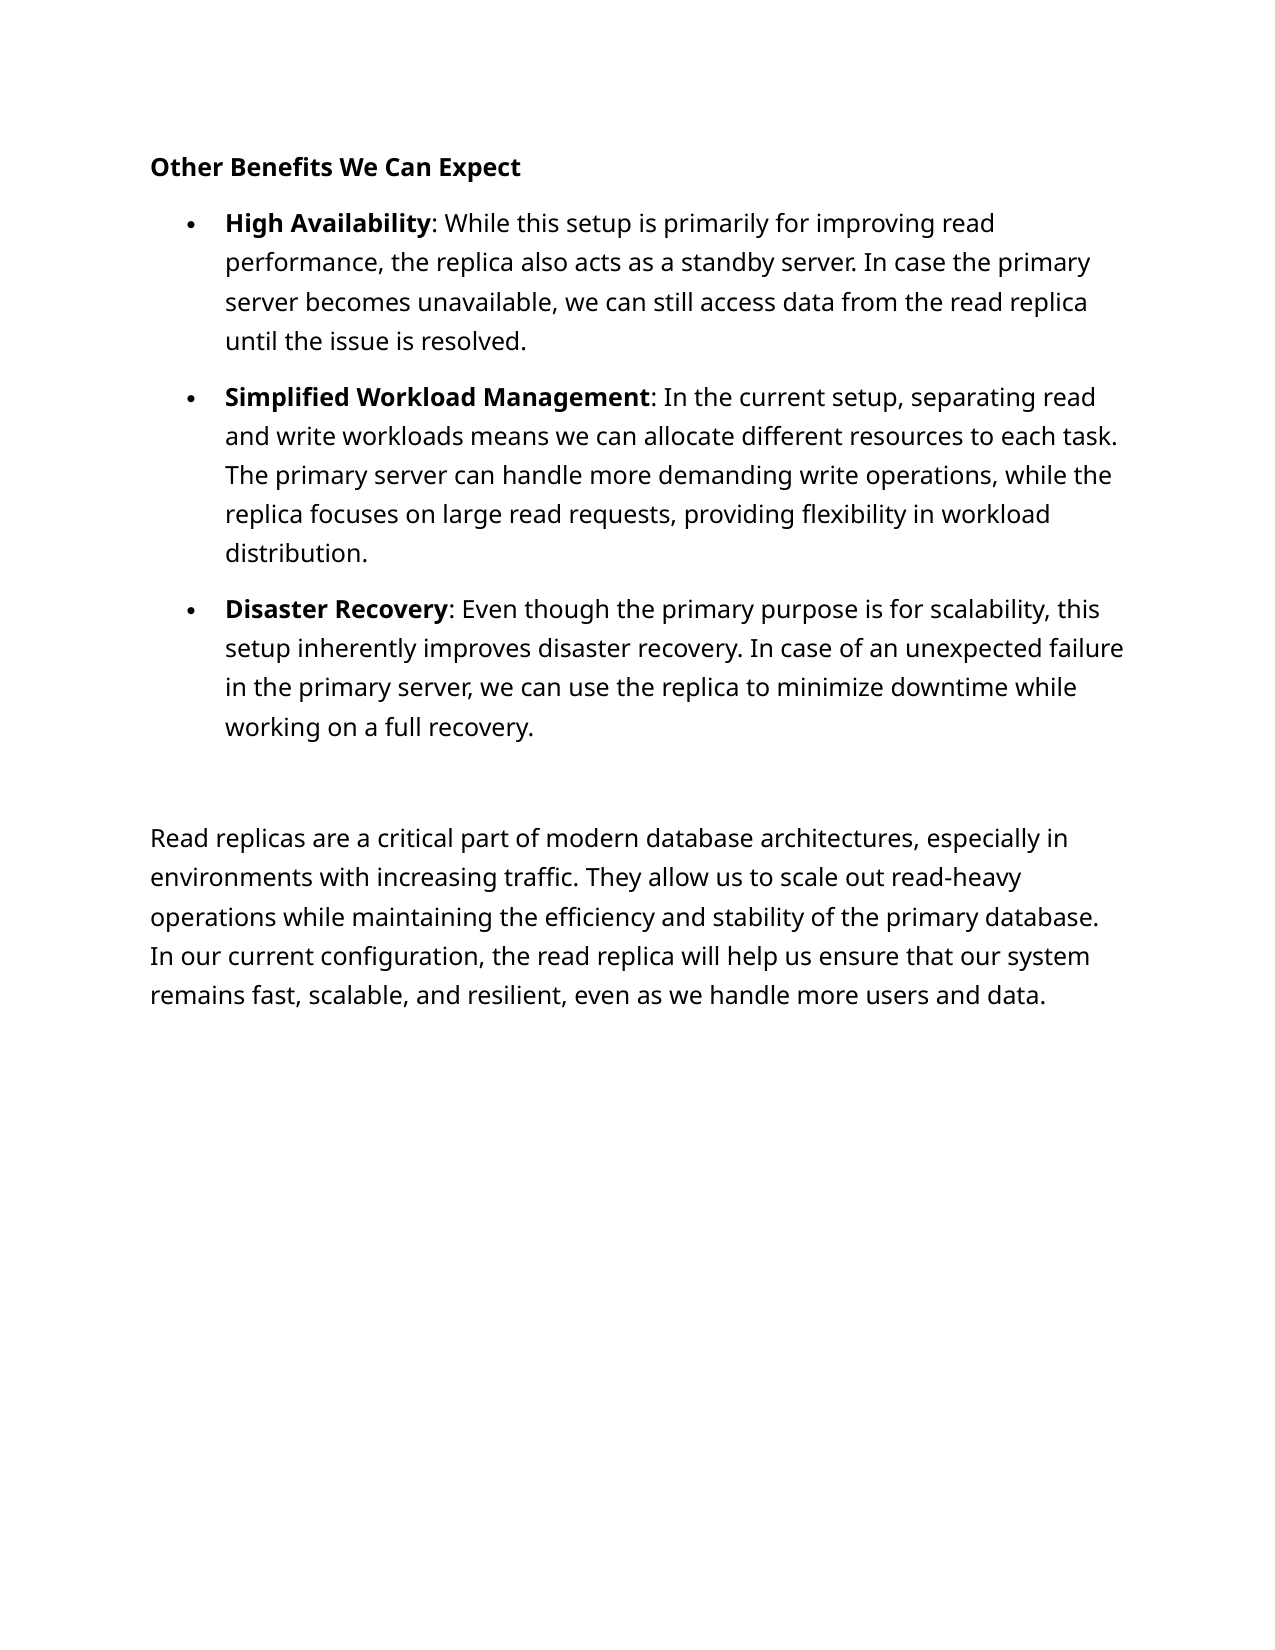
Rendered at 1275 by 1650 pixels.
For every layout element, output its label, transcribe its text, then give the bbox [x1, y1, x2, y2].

list Simplified Workload Management: In the current setup, separating read and write workloads means we can allocate different resources to each task. The primary server can handle more demanding write operations, while the replica focuses on large read requests, providing flexibility in workload distribution. [187, 379, 1125, 570]
list Disaster Recovery: Even though the primary purpose is for scalability, this setup inherently improves disaster recovery. In case of an unexpected failure in the primary server, we can use the replica to minimize downtime while working on a full recovery. [187, 592, 1125, 743]
text Read replicas are a critical part of modern database architectures, especially in environments with increasing traffic. They allow us to scale out read-heavy operations while maintaining the efficiency and stability of the primary database. In our current configuration, the read replica will help us ensure that our system remains fast, scalable, and resilient, even as we handle more users and data. [150, 821, 1125, 1012]
list High Availability: While this setup is primarily for improving read performance, the replica also acts as a standby server. In case the primary server becomes unavailable, we can still access data from the read replica until the issue is resolved. [187, 206, 1125, 357]
text Other Benefits We Can Expect [150, 150, 1125, 184]
